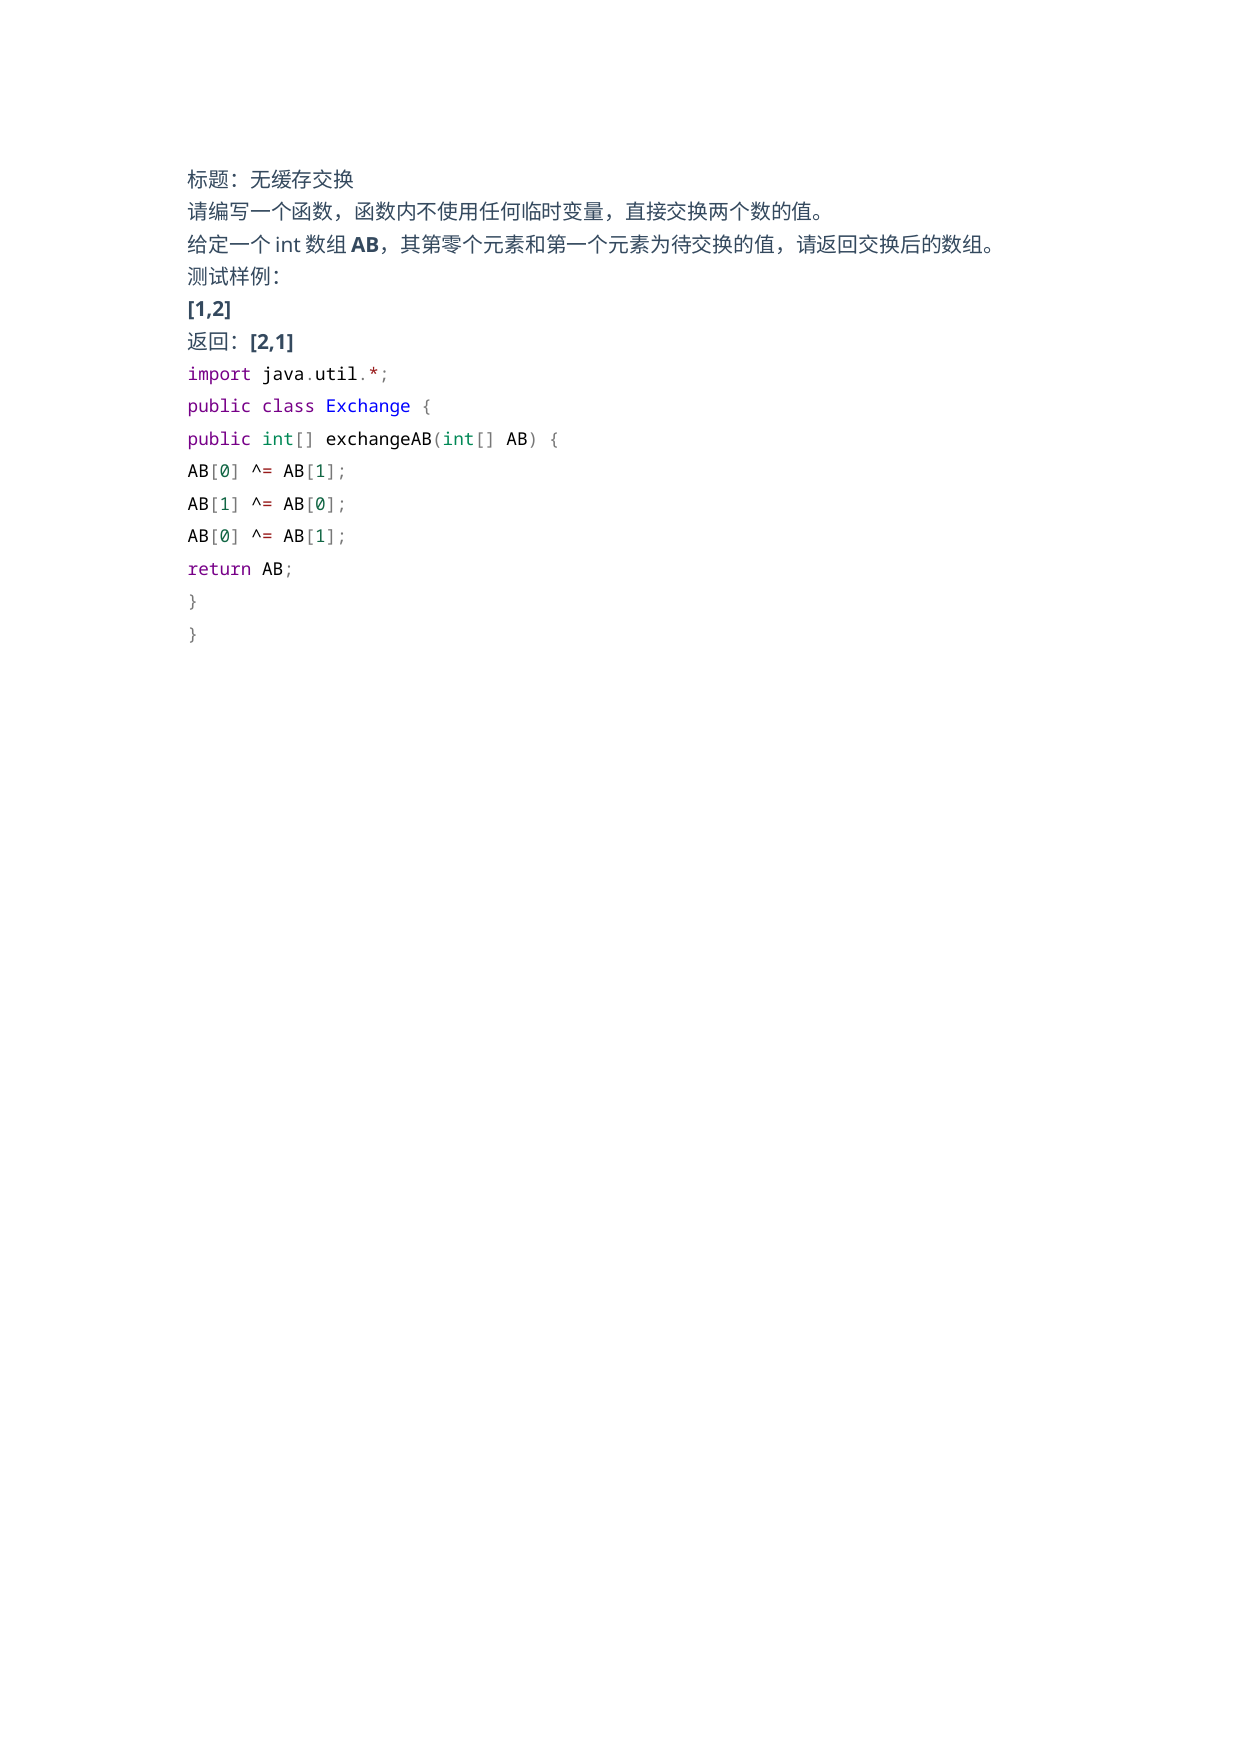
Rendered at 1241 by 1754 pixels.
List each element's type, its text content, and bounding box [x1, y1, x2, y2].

text } [187, 584, 1053, 617]
text import java.util.*; [187, 357, 1053, 389]
text 测试样例： [187, 259, 1053, 292]
text public class Exchange { [187, 389, 1053, 422]
text AB[0] ^= AB[1]; [187, 454, 1053, 487]
text AB[1] ^= AB[0]; [187, 487, 1053, 519]
text AB[0] ^= AB[1]; [187, 519, 1053, 552]
text } [187, 617, 1053, 649]
text return AB; [187, 552, 1053, 584]
text 标题：无缓存交换 [187, 162, 1053, 194]
text 请编写一个函数，函数内不使用任何临时变量，直接交换两个数的值。 [187, 194, 1053, 227]
text 给定一个int数组AB，其第零个元素和第一个元素为待交换的值，请返回交换后的数组。 [187, 227, 1053, 259]
text 返回：[2,1] [187, 324, 1053, 357]
text [1,2] [187, 292, 1053, 324]
text public int[] exchangeAB(int[] AB) { [187, 422, 1053, 454]
